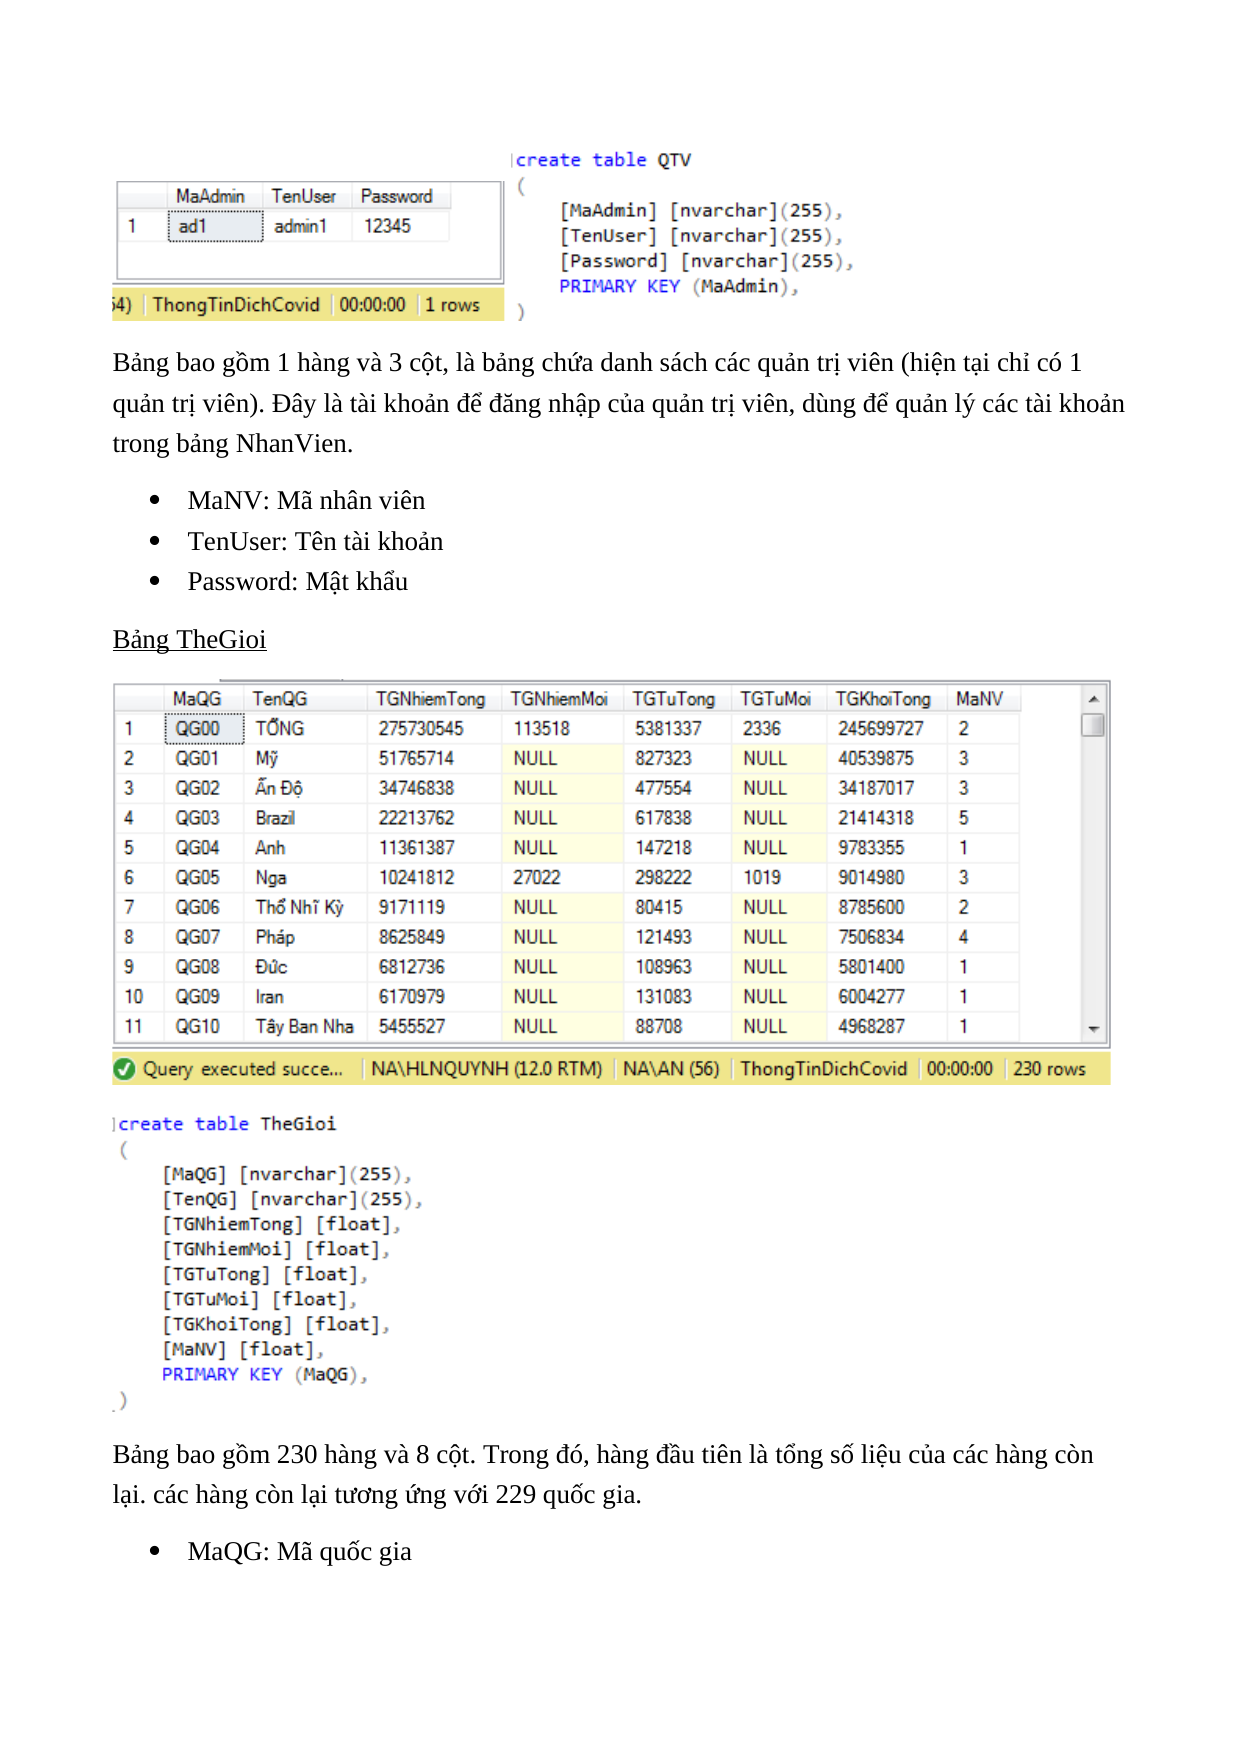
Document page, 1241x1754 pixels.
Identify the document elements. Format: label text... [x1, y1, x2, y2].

list MaNV: Mã nhân viên [150, 484, 1128, 515]
picture [112, 181, 505, 321]
text Bảng bao gồm 230 hàng và 8 cột. Trong đó, hàng đầu tiên là tổng số liệu của các hàng còn lại. các hàng còn lại tương ứng với 229 quốc gia. [112, 1438, 1128, 1509]
picture [112, 679, 1111, 1085]
picture [511, 150, 862, 321]
list TenUser: Tên tài khoản [150, 525, 1128, 556]
picture [112, 1110, 431, 1412]
list Password: Mật khẩu [150, 565, 1128, 597]
list MaQG: Mã quốc gia [150, 1535, 1128, 1567]
text Bảng TheGioi [112, 623, 1128, 654]
text Bảng bao gồm 1 hàng và 3 cột, là bảng chứa danh sách các quản trị viên (hiện tại chỉ có 1 quản trị viên). Đây là tài khoản để đăng nhập của quản trị viên, dùng để quản lý các tài khoản trong bảng NhanVien. [112, 346, 1128, 458]
